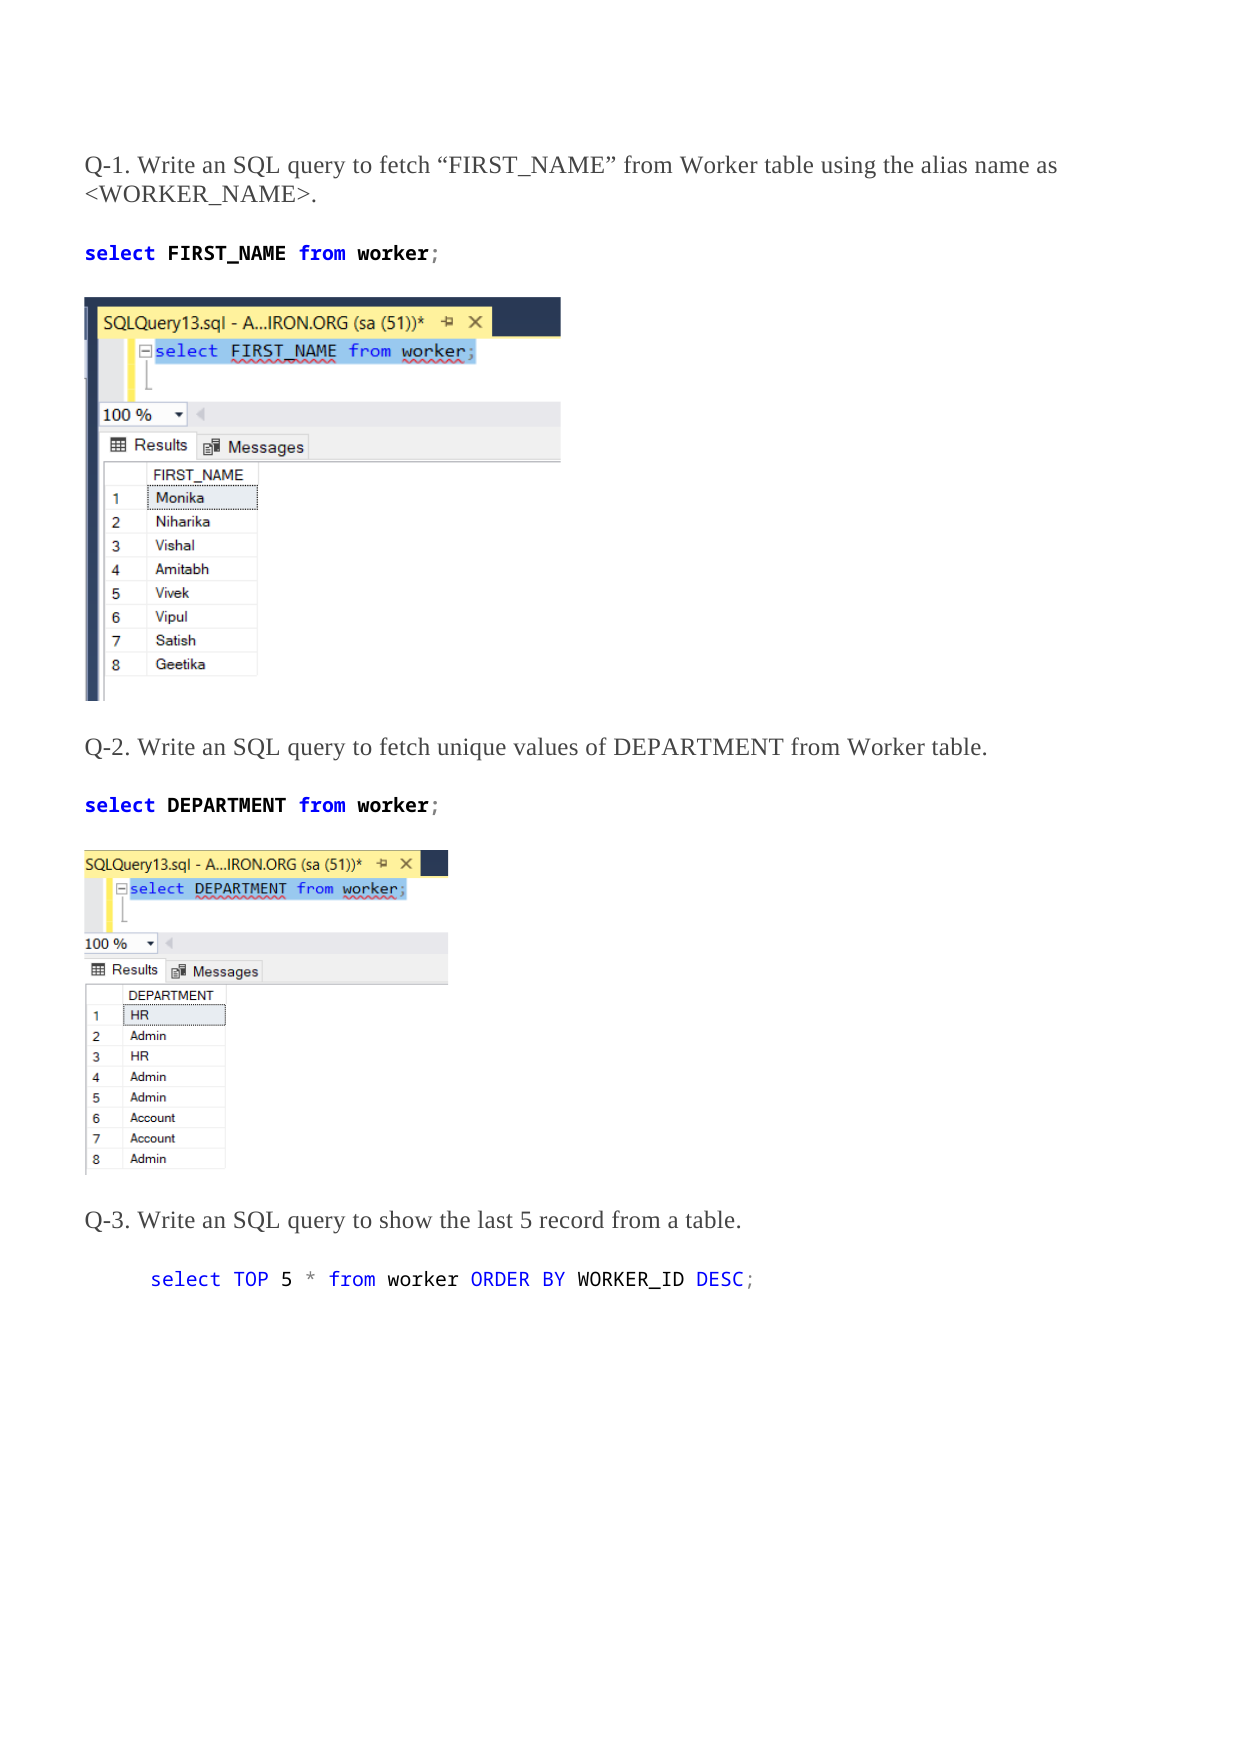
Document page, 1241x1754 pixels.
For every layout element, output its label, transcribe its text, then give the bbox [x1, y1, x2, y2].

subtitle Q-2. Write an SQL query to fetch unique values of DEPARTMENT from Worker table. [84, 732, 1090, 760]
subtitle Q-1. Write an SQL query to fetch “FIRST_NAME” from Worker table using the alias name as <WORKER_NAME>. [84, 150, 1090, 207]
text select TOP 5 * from worker ORDER BY WORKER_ID DESC; [150, 1266, 1090, 1293]
subtitle select DEPARTMENT from worker; [84, 792, 1090, 819]
subtitle select FIRST_NAME from worker; [84, 239, 1090, 266]
subtitle Q-3. Write an SQL query to show the last 5 record from a table. [84, 1206, 1090, 1234]
picture [84, 297, 561, 701]
picture [84, 850, 449, 1175]
